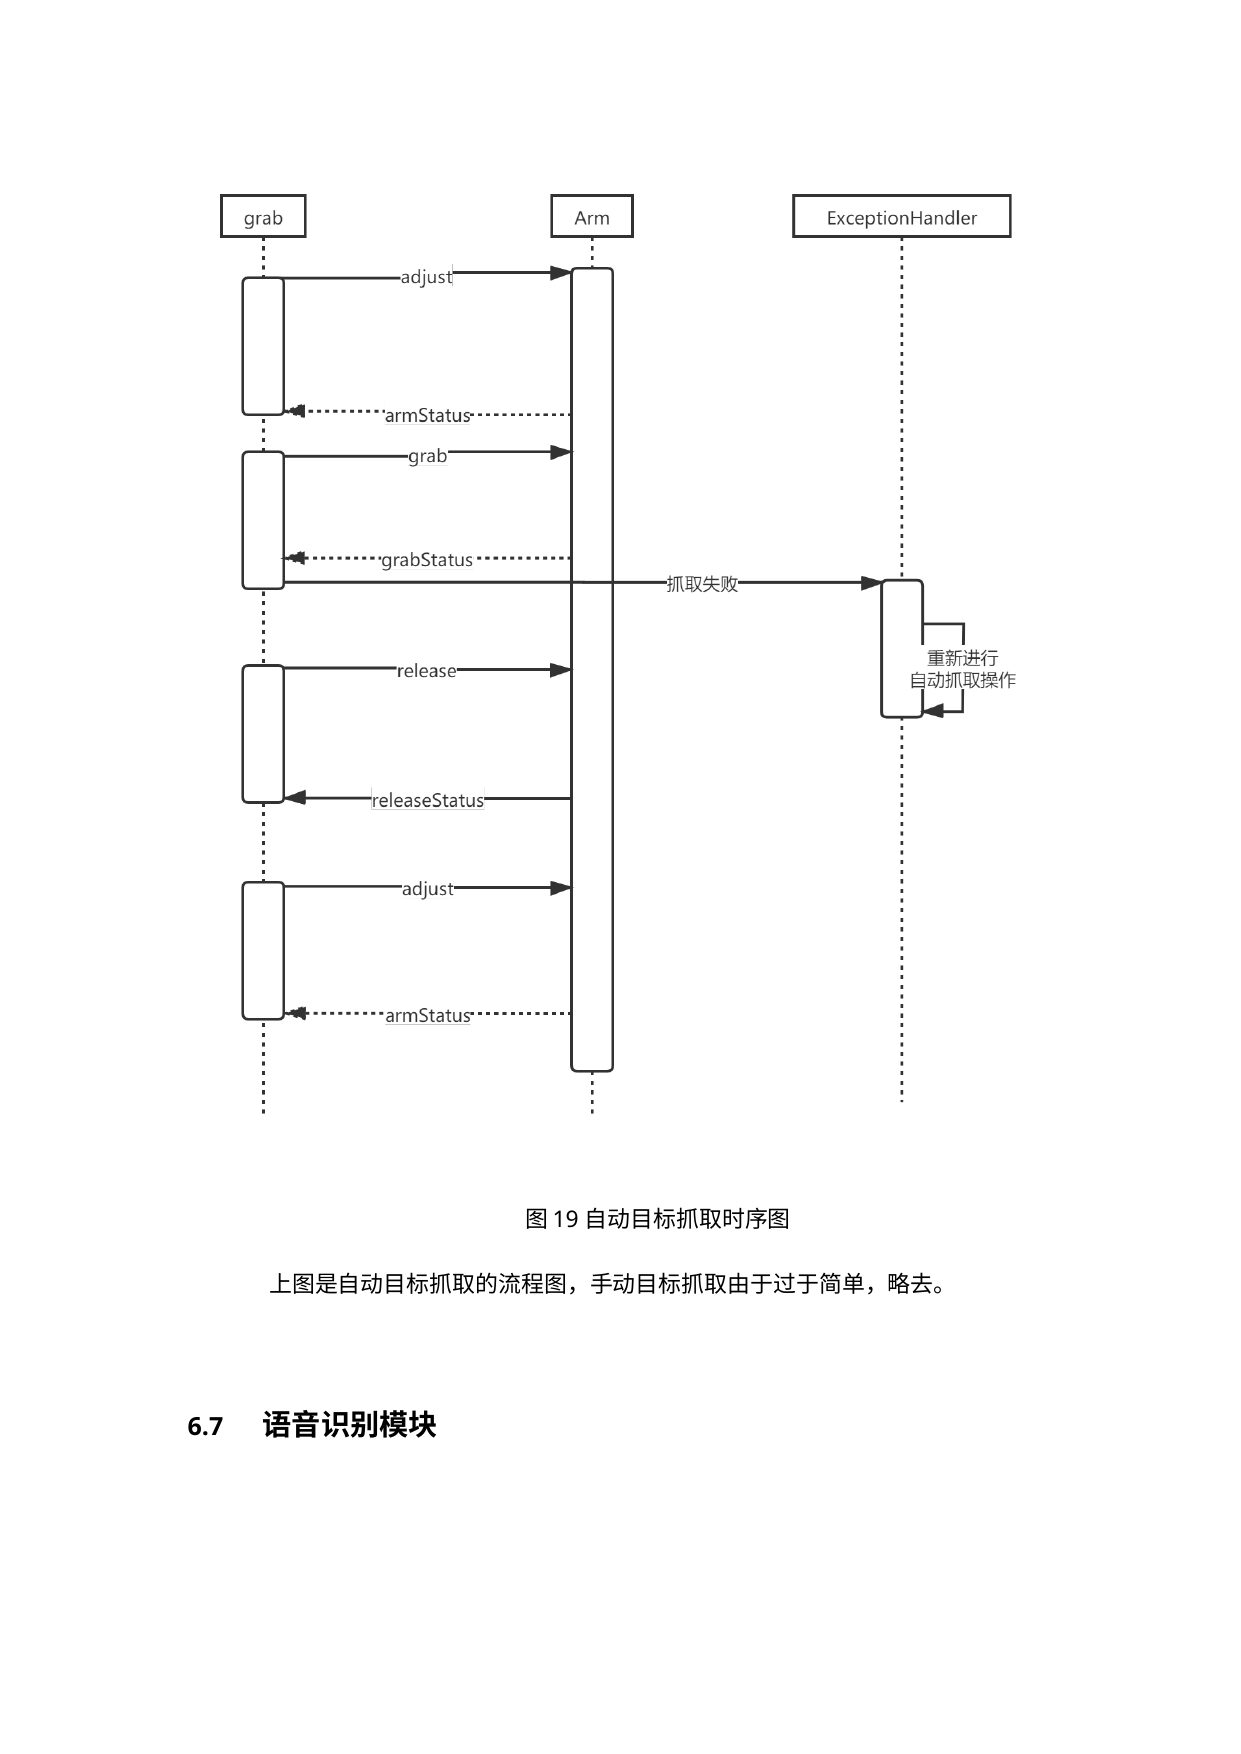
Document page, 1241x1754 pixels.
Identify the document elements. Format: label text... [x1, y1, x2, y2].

text 图19 自动目标抓取时序图 [262, 1185, 1053, 1250]
list 语音识别模块 [187, 1390, 1053, 1455]
text 上图是自动目标抓取的流程图，手动目标抓取由于过于简单，略去。 [262, 1250, 1053, 1315]
picture [187, 162, 1044, 1153]
